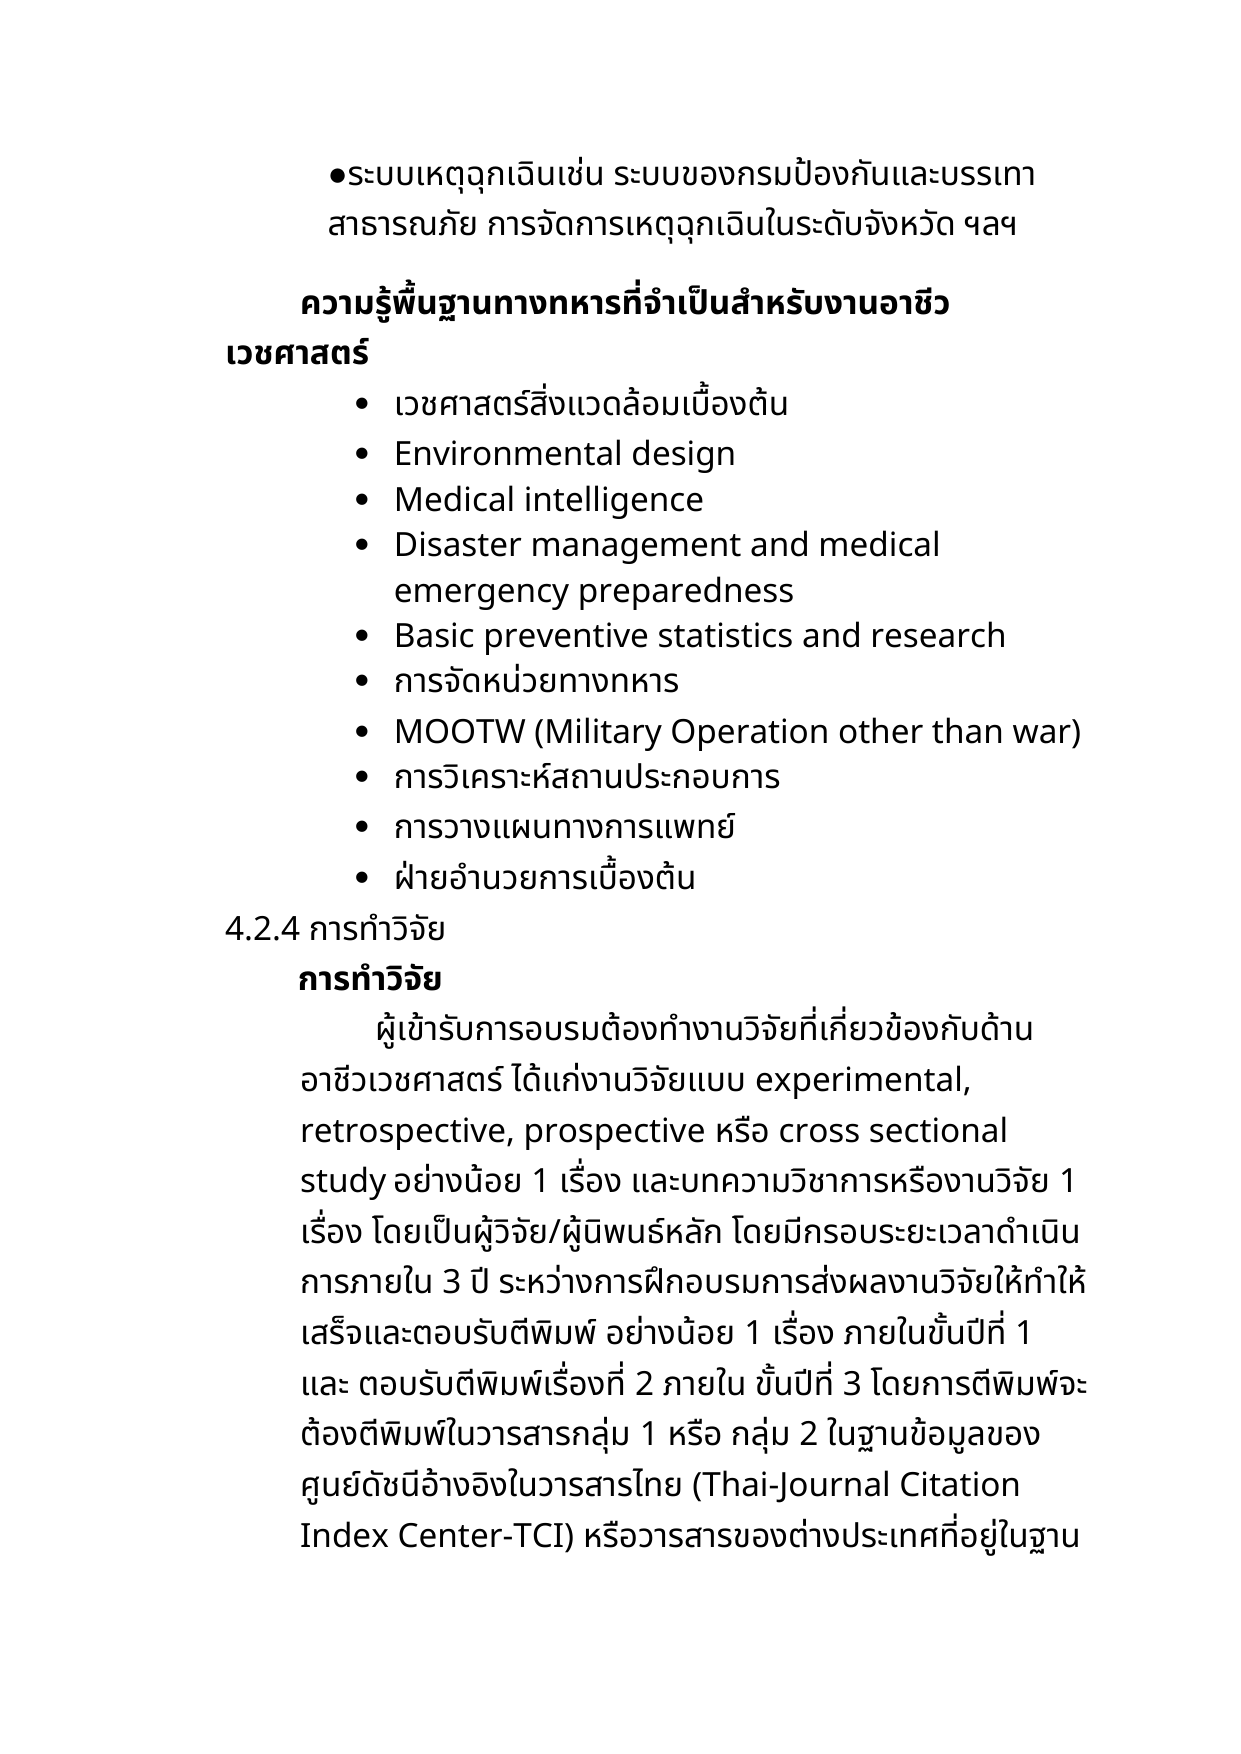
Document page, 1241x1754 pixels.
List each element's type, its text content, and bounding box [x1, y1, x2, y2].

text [300, 1005, 1090, 1562]
list Environmental design [356, 430, 1090, 476]
list Basic preventive statistics and research [356, 612, 1090, 657]
list การวางแผนทางการแพทย์ [356, 803, 1090, 854]
list Disaster management and medical emergency preparedness [356, 521, 1090, 612]
list Medical intelligence [356, 476, 1090, 521]
list เวชศาสตร์สิ่งแวดล้อมเบื้องต้น [356, 380, 1090, 430]
list MOOTW (Military Operation other than war) [356, 708, 1090, 753]
text 4.2.4 การทำวิจัย [150, 904, 1090, 955]
list การจัดหน่วยทางทหาร [356, 657, 1090, 708]
list ฝ่ายอำนวยการเบื้องต้น [356, 854, 1090, 904]
text ●ระบบเหตุฉุกเฉินเช่น ระบบของกรมป้องกันและบรรเทาสาธารณภัย การจัดการเหตุฉุกเฉินในระดับจังหวัด ฯลฯ [327, 150, 1090, 251]
text การทำวิจัย [298, 955, 1090, 1005]
list การวิเคราะห์สถานประกอบการ [356, 753, 1090, 803]
text ความรู้พื้นฐานทางทหารที่จำเป็นสำหรับงานอาชีวเวชศาสตร์ [225, 279, 1090, 380]
